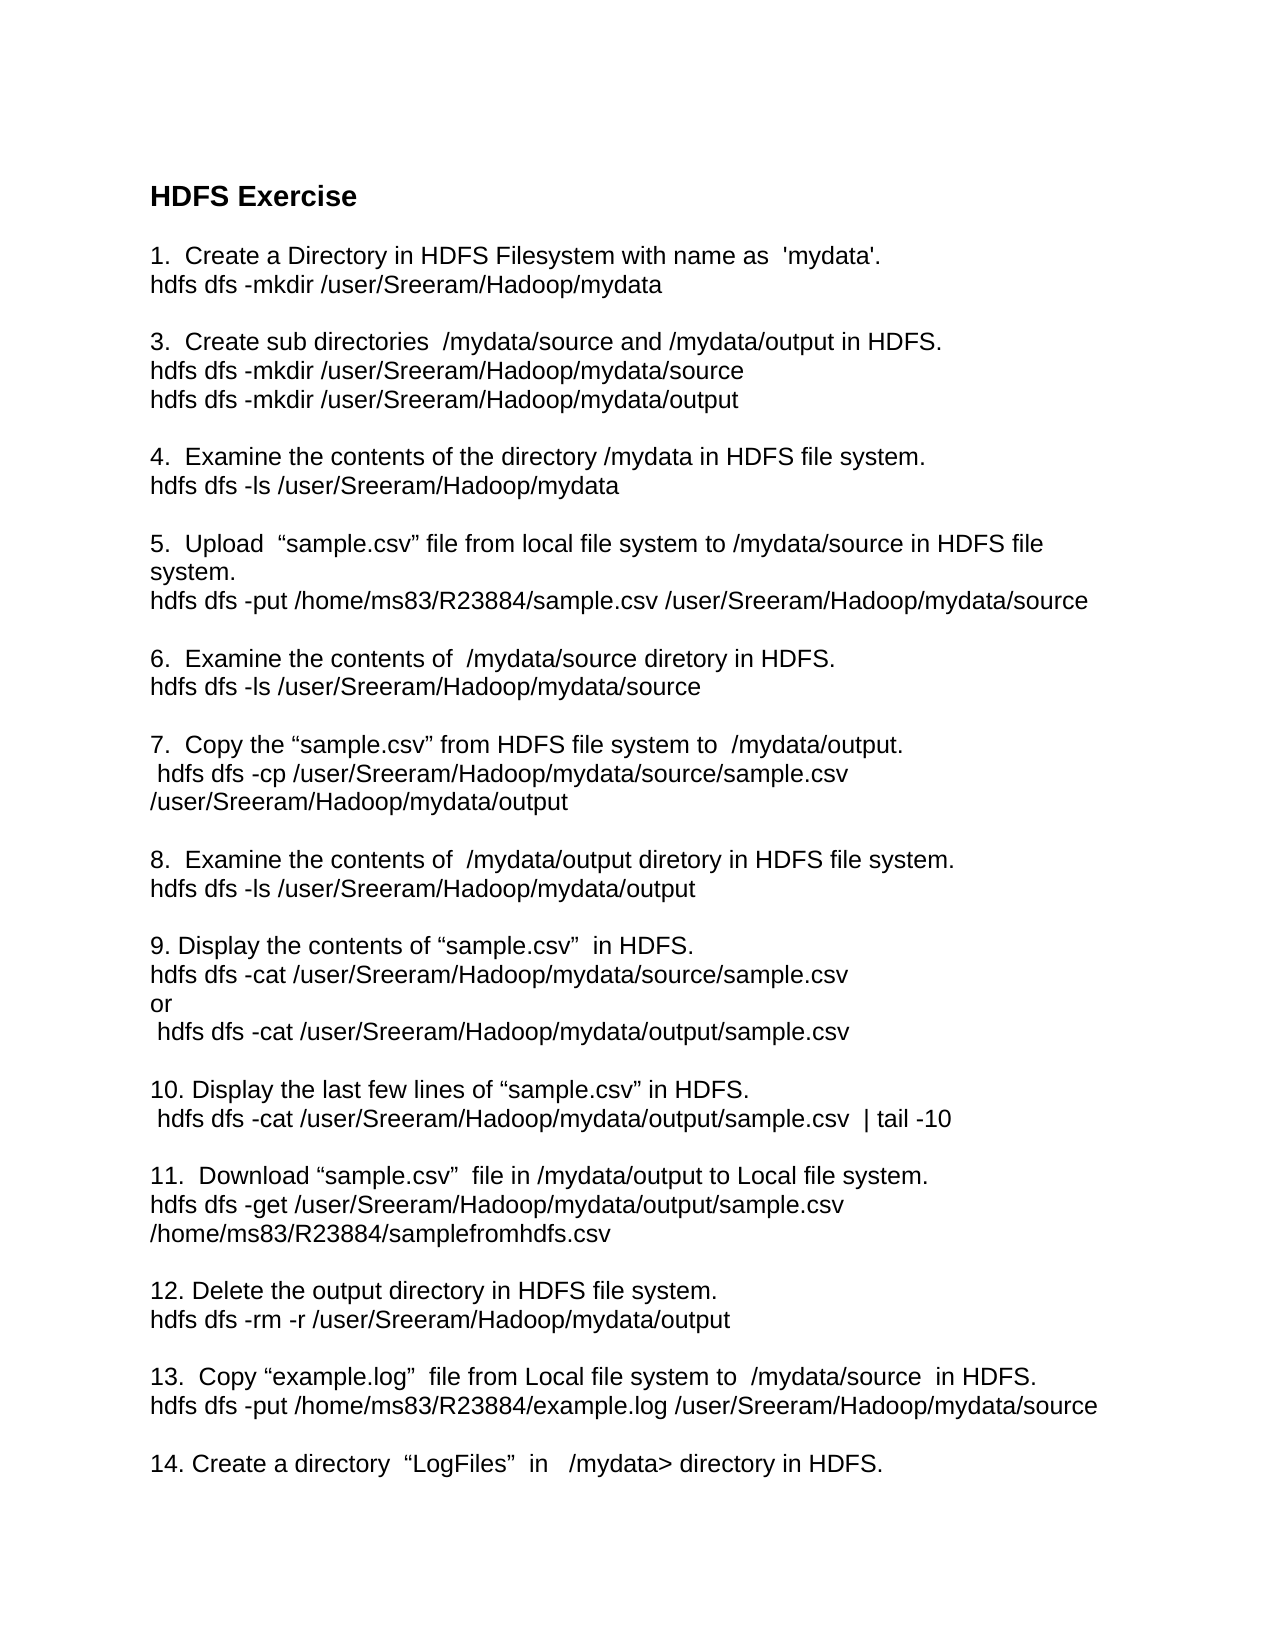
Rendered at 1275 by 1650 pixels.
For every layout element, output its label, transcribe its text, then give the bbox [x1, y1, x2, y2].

text HDFS Exercise [150, 179, 1125, 212]
text hdfs dfs -ls /user/Sreeram/Hadoop/mydata/output [150, 873, 1125, 902]
text hdfs dfs -get /user/Sreeram/Hadoop/mydata/output/sample.csv /home/ms83/R23884/samplefromhdfs.csv [150, 1190, 1125, 1247]
text 9. Display the contents of “sample.csv” in HDFS. [150, 931, 1125, 960]
text hdfs dfs -cat /user/Sreeram/Hadoop/mydata/source/sample.csv [150, 960, 1125, 988]
text hdfs dfs -cat /user/Sreeram/Hadoop/mydata/output/sample.csv | tail -10 [150, 1103, 1125, 1132]
text or [150, 988, 1125, 1017]
text 7. Copy the “sample.csv” from HDFS file system to /mydata/output. [150, 730, 1125, 758]
text hdfs dfs -cp /user/Sreeram/Hadoop/mydata/source/sample.csv /user/Sreeram/Hadoop/mydata/output [150, 758, 1125, 816]
text hdfs dfs -put /home/ms83/R23884/example.log /user/Sreeram/Hadoop/mydata/source [150, 1391, 1125, 1420]
text 10. Display the last few lines of “sample.csv” in HDFS. [150, 1075, 1125, 1103]
text hdfs dfs -ls /user/Sreeram/Hadoop/mydata/source [150, 672, 1125, 701]
text 1. Create a Directory in HDFS Filesystem with name as 'mydata'. [150, 241, 1125, 270]
text 11. Download “sample.csv” file in /mydata/output to Local file system. [150, 1161, 1125, 1190]
text 4. Examine the contents of the directory /mydata in HDFS file system. [150, 442, 1125, 471]
text hdfs dfs -mkdir /user/Sreeram/Hadoop/mydata/source [150, 356, 1125, 385]
text hdfs dfs -cat /user/Sreeram/Hadoop/mydata/output/sample.csv [150, 1017, 1125, 1046]
text 5. Upload “sample.csv” file from local file system to /mydata/source in HDFS file system. [150, 528, 1125, 586]
text 12. Delete the output directory in HDFS file system. [150, 1276, 1125, 1305]
text 13. Copy “example.log” file from Local file system to /mydata/source in HDFS. [150, 1362, 1125, 1391]
text 8. Examine the contents of /mydata/output diretory in HDFS file system. [150, 845, 1125, 873]
text hdfs dfs -mkdir /user/Sreeram/Hadoop/mydata/output [150, 385, 1125, 413]
text 3. Create sub directories /mydata/source and /mydata/output in HDFS. [150, 327, 1125, 356]
text 14. Create a directory “LogFiles” in /mydata> directory in HDFS. [150, 1448, 1125, 1477]
text 6. Examine the contents of /mydata/source diretory in HDFS. [150, 643, 1125, 672]
text hdfs dfs -ls /user/Sreeram/Hadoop/mydata [150, 471, 1125, 500]
text hdfs dfs -put /home/ms83/R23884/sample.csv /user/Sreeram/Hadoop/mydata/source [150, 586, 1125, 615]
text hdfs dfs -mkdir /user/Sreeram/Hadoop/mydata [150, 270, 1125, 298]
text hdfs dfs -rm -r /user/Sreeram/Hadoop/mydata/output [150, 1305, 1125, 1333]
